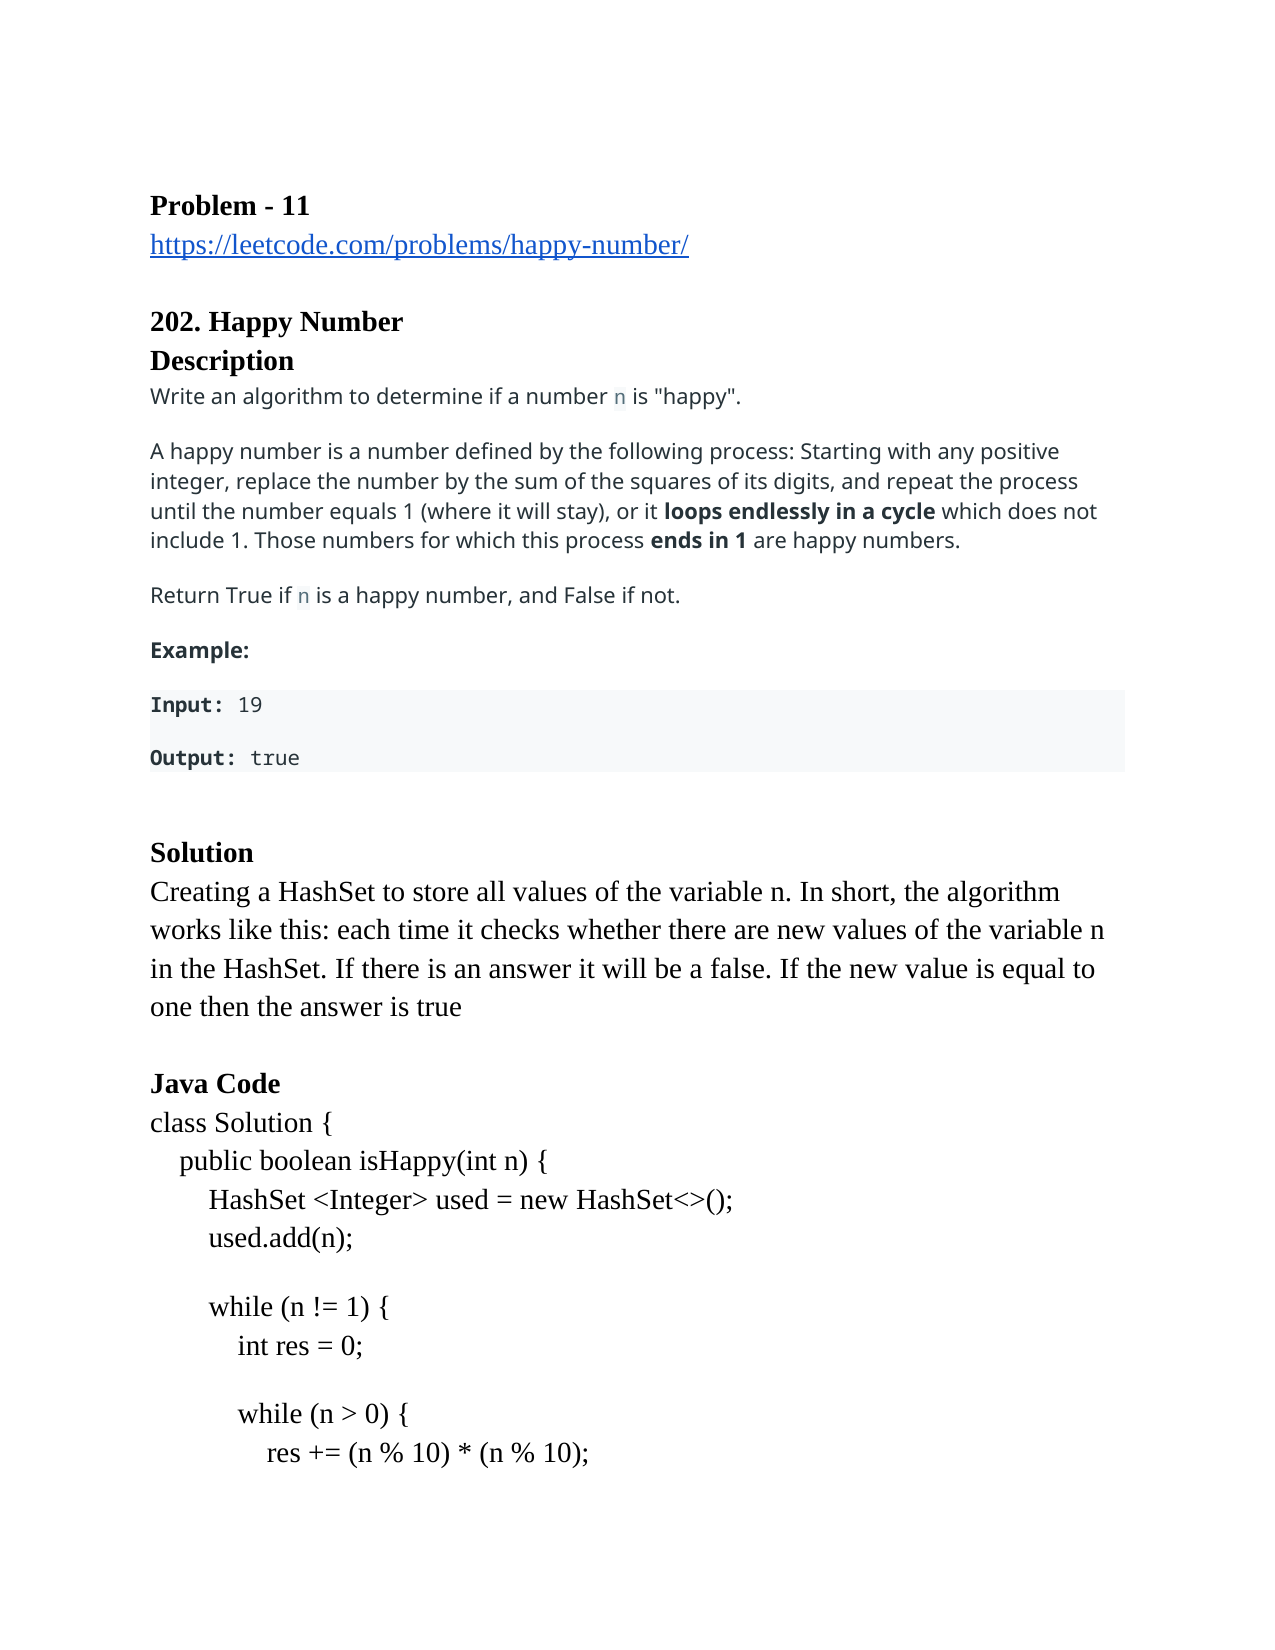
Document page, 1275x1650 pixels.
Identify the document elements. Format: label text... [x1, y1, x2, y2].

text Return True if n is a happy number, and False if not. [150, 580, 1125, 610]
text 202. Happy Number [150, 304, 1125, 338]
text while (n > 0) { [150, 1397, 1125, 1430]
text Write an algorithm to determine if a number n is "happy". [150, 381, 1125, 411]
text Solution [150, 835, 1125, 869]
text Description [150, 343, 1125, 376]
text Problem - 11 [150, 188, 1125, 222]
text class Solution { [150, 1105, 1125, 1138]
text Creating a HashSet to store all values of the variable n. In short, the algorithm works like this: each time it checks whether there are new values of the variable n in the HashSet. If there is an answer it will be a false. If the new value is equal to one then the answer is true [150, 874, 1125, 1023]
text Java Code [150, 1066, 1125, 1100]
text A happy number is a number defined by the following process: Starting with any positive integer, replace the number by the sum of the squares of its digits, and repeat the process until the number equals 1 (where it will stay), or it loops endlessly in a cycle which does not include 1. Those numbers for which this process ends in 1 are happy numbers. [150, 436, 1125, 555]
text while (n != 1) { [150, 1289, 1125, 1323]
text Example: [150, 635, 1125, 665]
text https://leetcode.com/problems/happy-number/ [150, 227, 1125, 261]
text public boolean isHappy(int n) { [150, 1143, 1125, 1177]
text Output: true [150, 743, 1125, 772]
text int res = 0; [150, 1328, 1125, 1361]
text res += (n % 10) * (n % 10); [150, 1435, 1125, 1469]
text HashSet <Integer> used = new HashSet<>(); [150, 1182, 1125, 1216]
text Input: 19 [150, 690, 1125, 718]
text used.add(n); [150, 1221, 1125, 1254]
